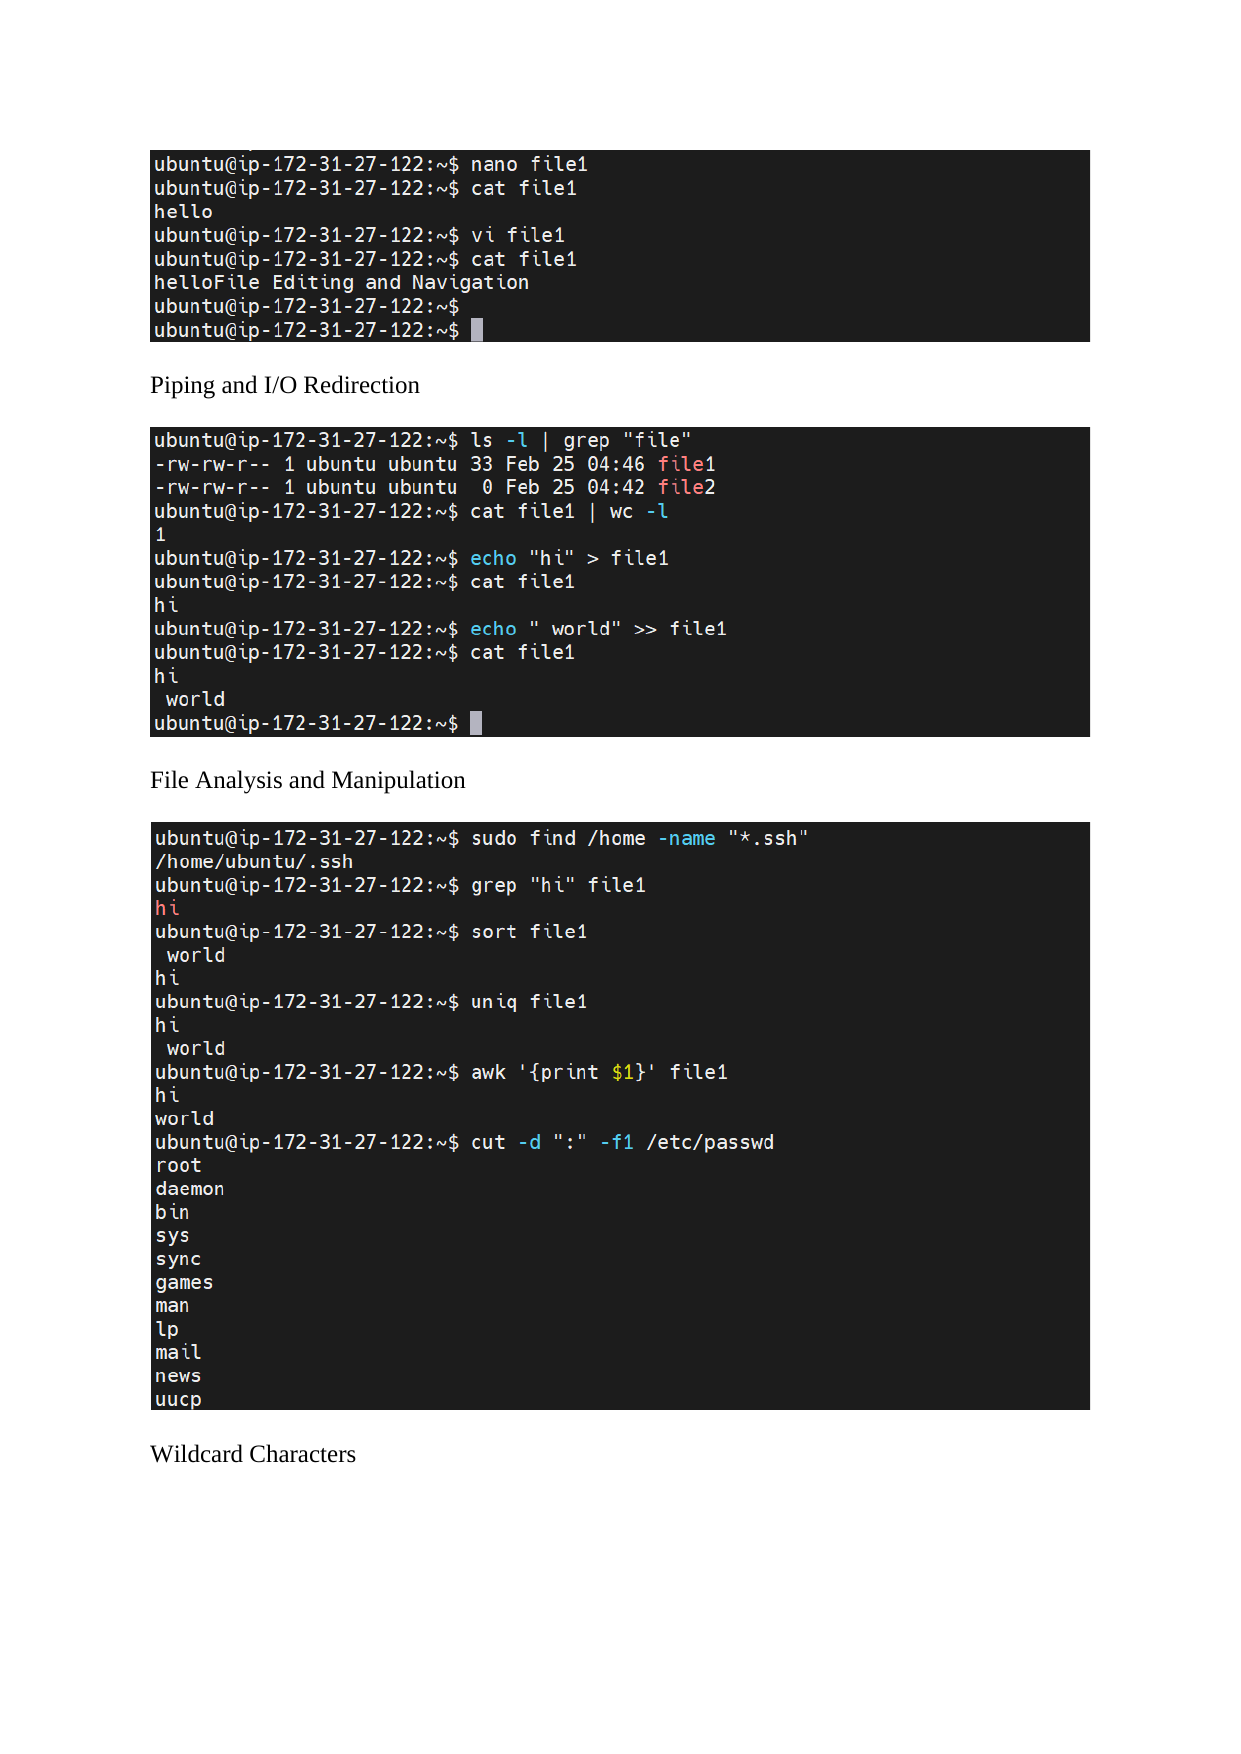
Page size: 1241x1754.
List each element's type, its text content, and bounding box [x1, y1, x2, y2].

text Piping and I/O Redirection [150, 370, 1090, 399]
picture [150, 427, 1091, 737]
picture [150, 150, 1091, 342]
picture [150, 822, 1091, 1410]
text Wildcard Characters [150, 1439, 1090, 1467]
text File Analysis and Manipulation [150, 765, 1090, 794]
